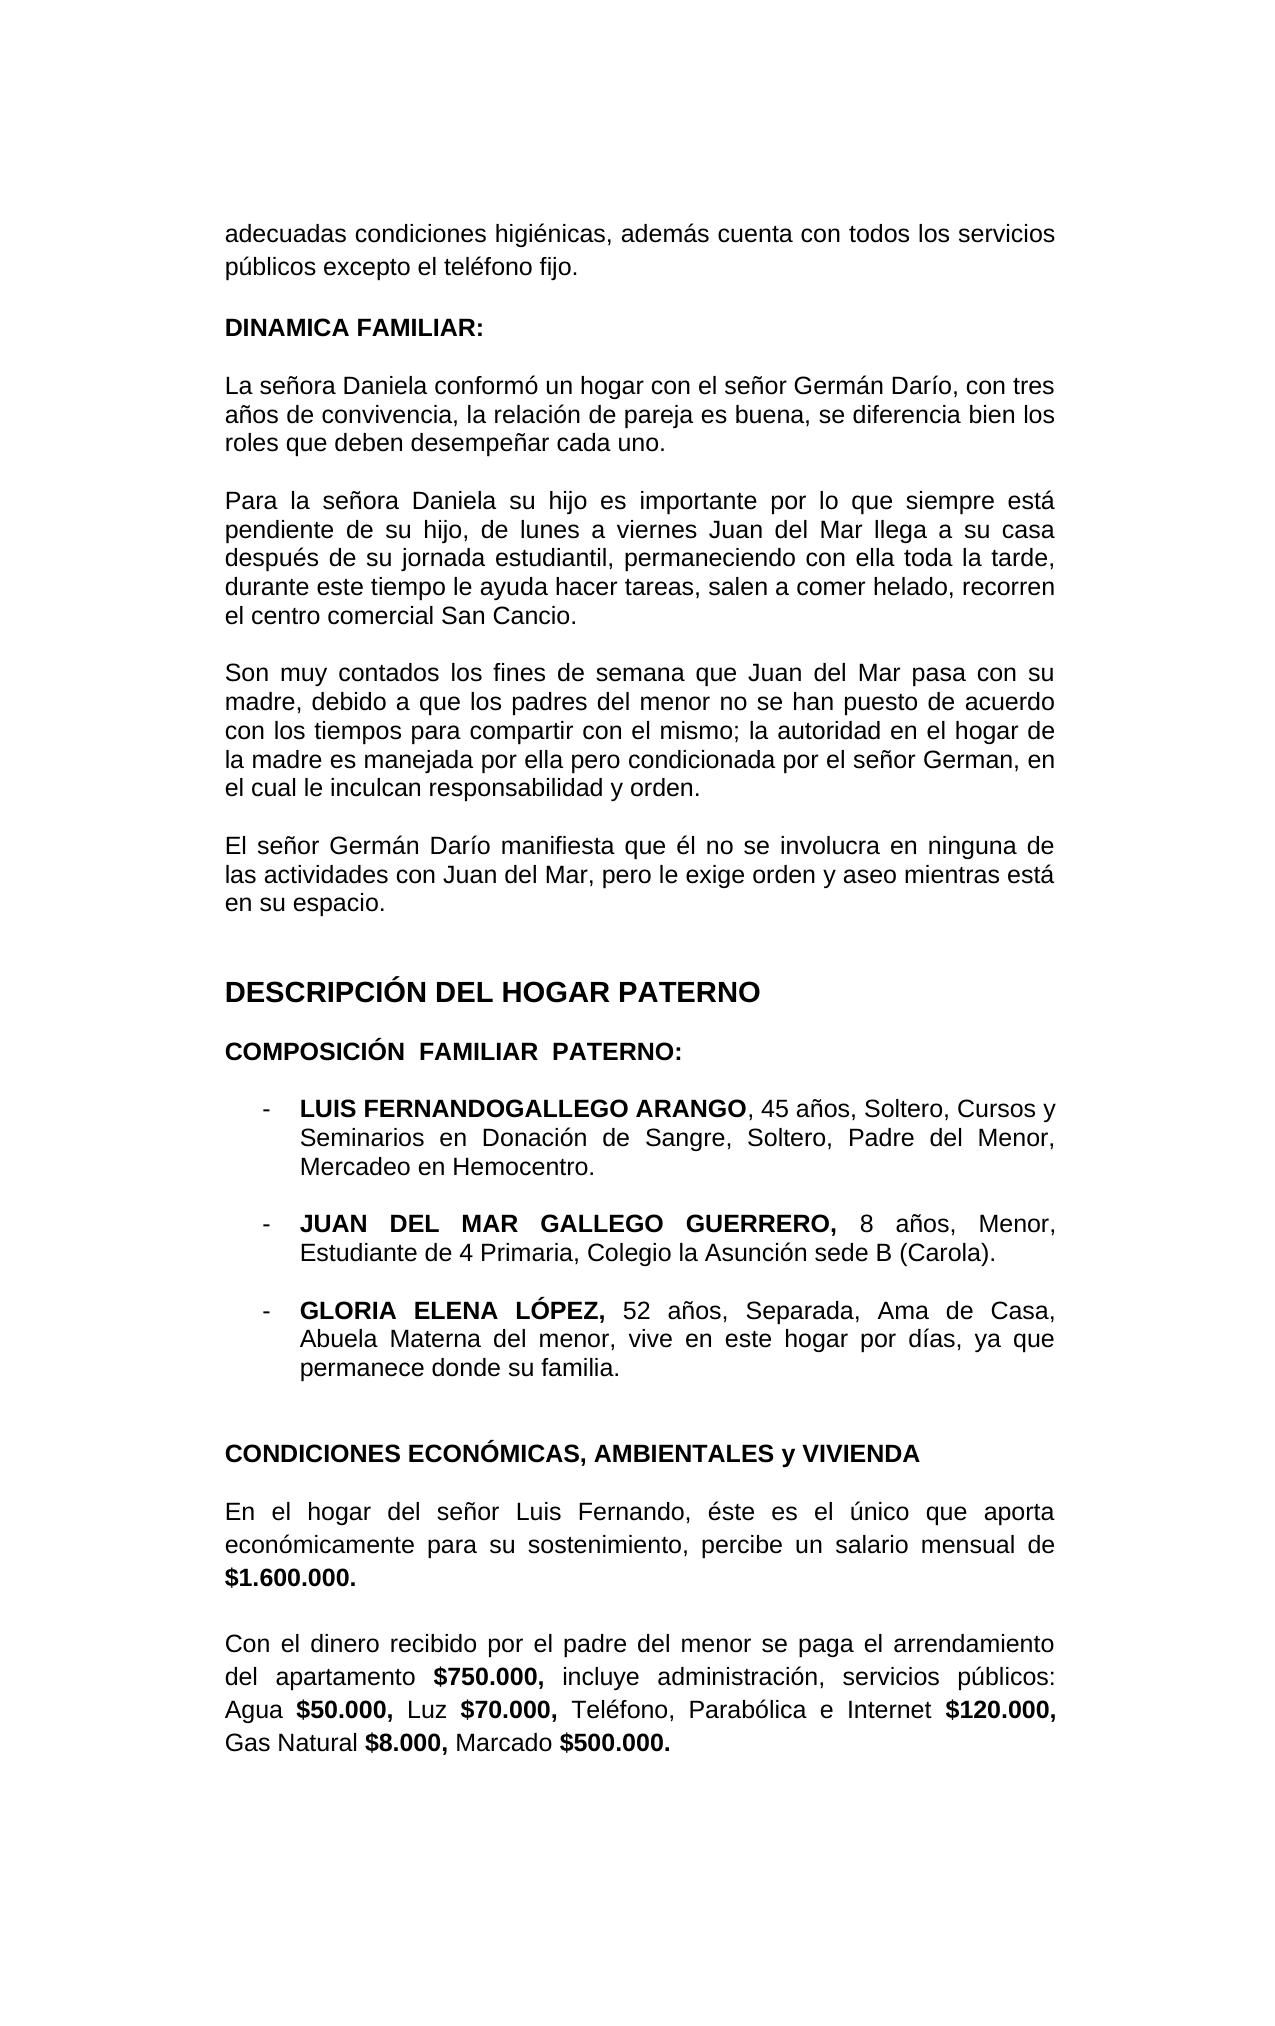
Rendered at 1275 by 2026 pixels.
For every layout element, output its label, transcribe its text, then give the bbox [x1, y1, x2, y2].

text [224, 218, 1056, 280]
text La señora Daniela conformó un hogar con el señor Germán Darío, con tres años de convivencia, la relación de pareja es buena, se diferencia bien los roles que deben desempeñar cada uno. [224, 371, 1056, 457]
list LUIS FERNANDOGALLEGO ARANGO, 45 años, Soltero, Cursos y Seminarios en Donación de Sangre, Soltero, Padre del Menor, Mercadeo en Hemocentro. [262, 1094, 1056, 1181]
list GLORIA ELENA LÓPEZ, 52 años, Separada, Ama de Casa, Abuela Materna del menor, vive en este hogar por días, ya que permanece donde su familia. [262, 1296, 1056, 1382]
text En el hogar del señor Luis Fernando, éste es el único que aporta económicamente para su sostenimiento, percibe un salario mensual de $1.600.000. [224, 1497, 1056, 1592]
list JUAN DEL MAR GALLEGO GUERRERO, 8 años, Menor, Estudiante de 4 Primaria, Colegio la Asunción sede B (Carola). [262, 1209, 1056, 1267]
text El señor Germán Darío manifiesta que él no se involucra en ninguna de las actividades con Juan del Mar, pero le exige orden y aseo mientras está en su espacio. [224, 831, 1056, 917]
text Con el dinero recibido por el padre del menor se paga el arrendamiento del apartamento $750.000, incluye administración, servicios públicos: Agua $50.000, Luz $70.000, Teléfono, Parabólica e Internet $120.000, Gas Natural $8.000, Marcado $500.000. [224, 1629, 1056, 1757]
text DINAMICA FAMILIAR: [224, 313, 1056, 342]
text CONDICIONES ECONÓMICAS, AMBIENTALES y VIVIENDA [224, 1439, 1056, 1468]
text COMPOSICIÓN FAMILIAR PATERNO: [224, 1037, 1056, 1066]
text Son muy contados los fines de semana que Juan del Mar pasa con su madre, debido a que los padres del menor no se han puesto de acuerdo con los tiempos para compartir con el mismo; la autoridad en el hogar de la madre es manejada por ella pero condicionada por el señor German, en el cual le inculcan responsabilidad y orden. [224, 658, 1056, 802]
text DESCRIPCIÓN DEL HOGAR PATERNO [224, 974, 1056, 1008]
text Para la señora Daniela su hijo es importante por lo que siempre está pendiente de su hijo, de lunes a viernes Juan del Mar llega a su casa después de su jornada estudiantil, permaneciendo con ella toda la tarde, durante este tiempo le ayuda hacer tareas, salen a comer helado, recorren el centro comercial San Cancio. [224, 486, 1056, 629]
